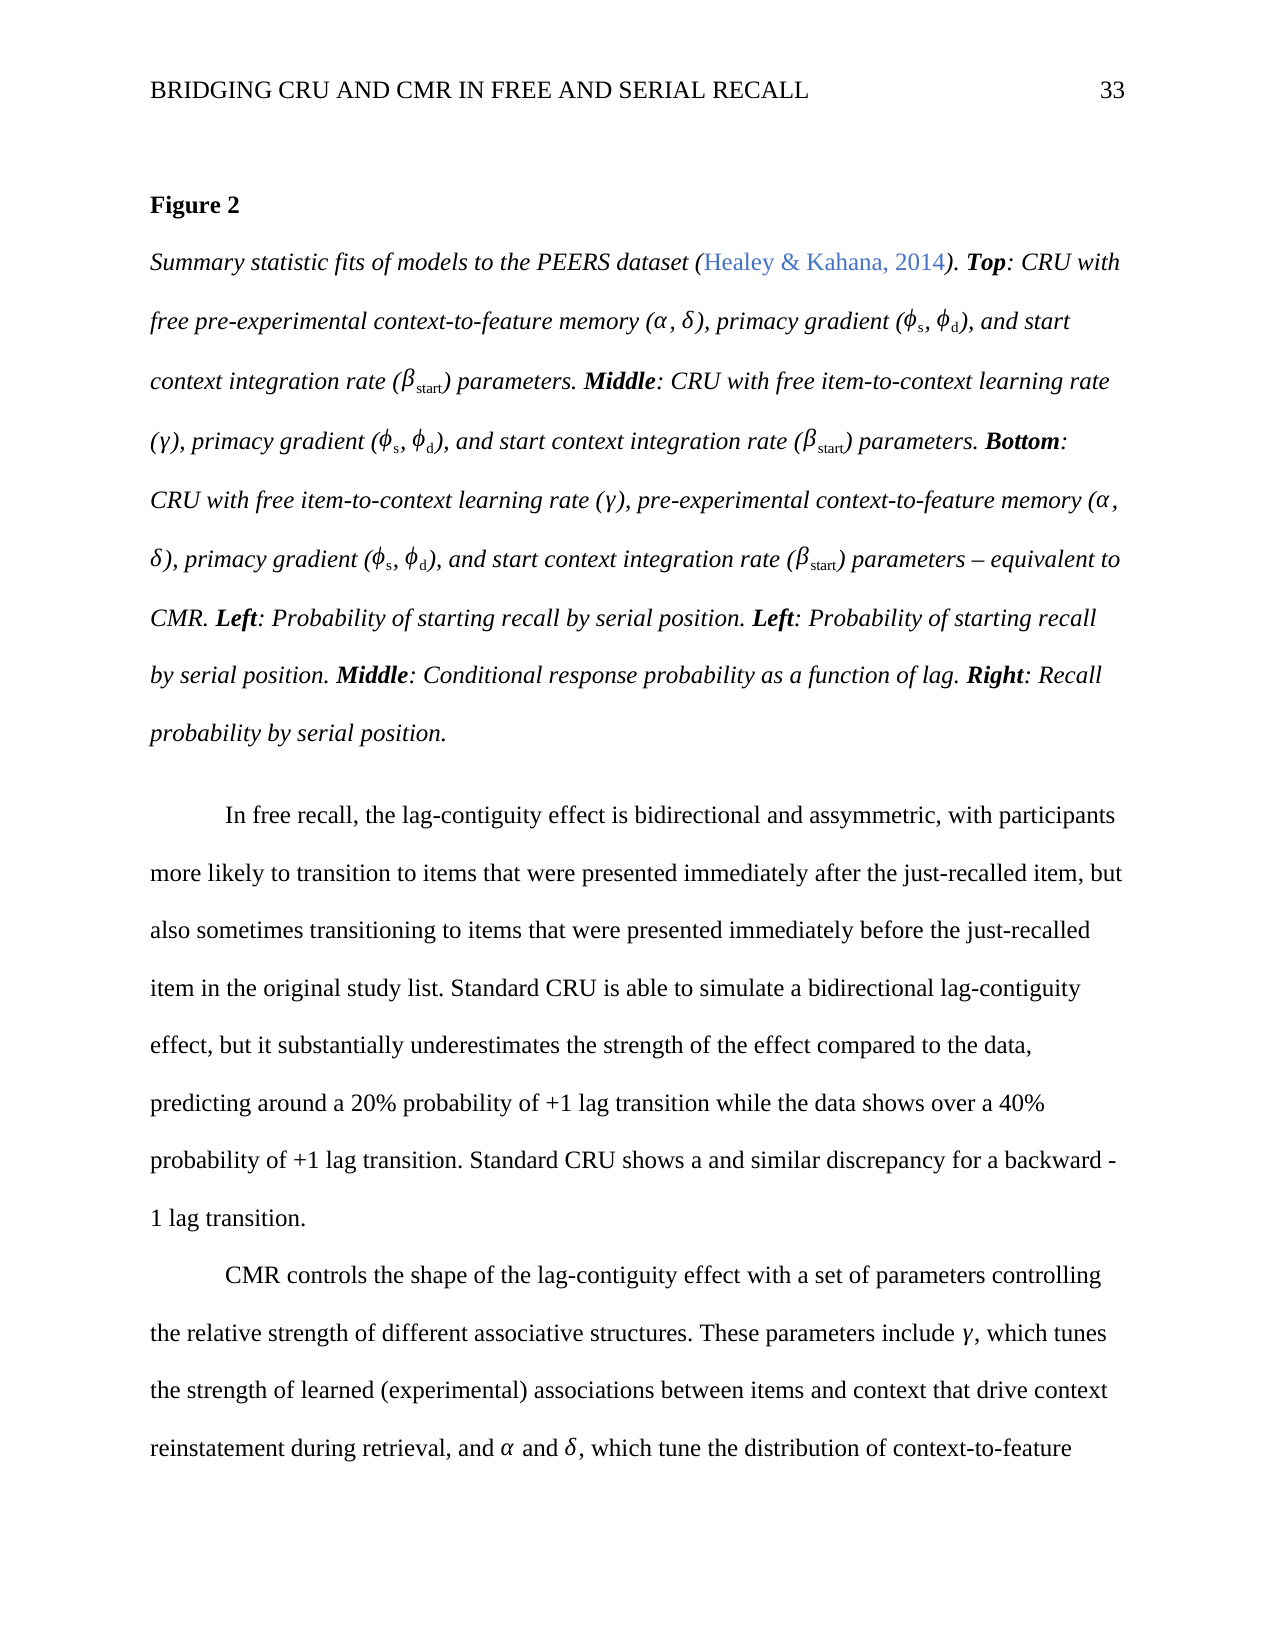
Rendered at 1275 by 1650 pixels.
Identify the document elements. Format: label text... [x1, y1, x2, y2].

text In free recall, the lag-contiguity effect is bidirectional and assymmetric, with participants more likely to transition to items that were presented immediately after the just-recalled item, but also sometimes transitioning to items that were presented immediately before the just-recalled item in the original study list. Standard CRU is able to simulate a bidirectional lag-contiguity effect, but it substantially underestimates the strength of the effect compared to the data, predicting around a 20% probability of +1 lag transition while the data shows over a 40% probability of +1 lag transition. Standard CRU shows a and similar discrepancy for a backward -1 lag transition. [150, 800, 1125, 1232]
title Figure 2 [150, 190, 1125, 219]
text Summary statistic fits of models to the PEERS dataset (Healey & Kahana, 2014). Top: CRU with free pre-experimental context-to-feature memory (, ), primacy gradient (, ), and start context integration rate () parameters. Middle: CRU with free item-to-context learning rate (), primacy gradient (, ), and start context integration rate () parameters. Bottom: CRU with free item-to-context learning rate (), pre-experimental context-to-feature memory (, ), primacy gradient (, ), and start context integration rate () parameters – equivalent to CMR. Left: Probability of starting recall by serial position. Left: Probability of starting recall by serial position. Middle: Conditional response probability as a function of lag. Right: Recall probability by serial position. [150, 247, 1125, 747]
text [150, 1260, 1125, 1462]
